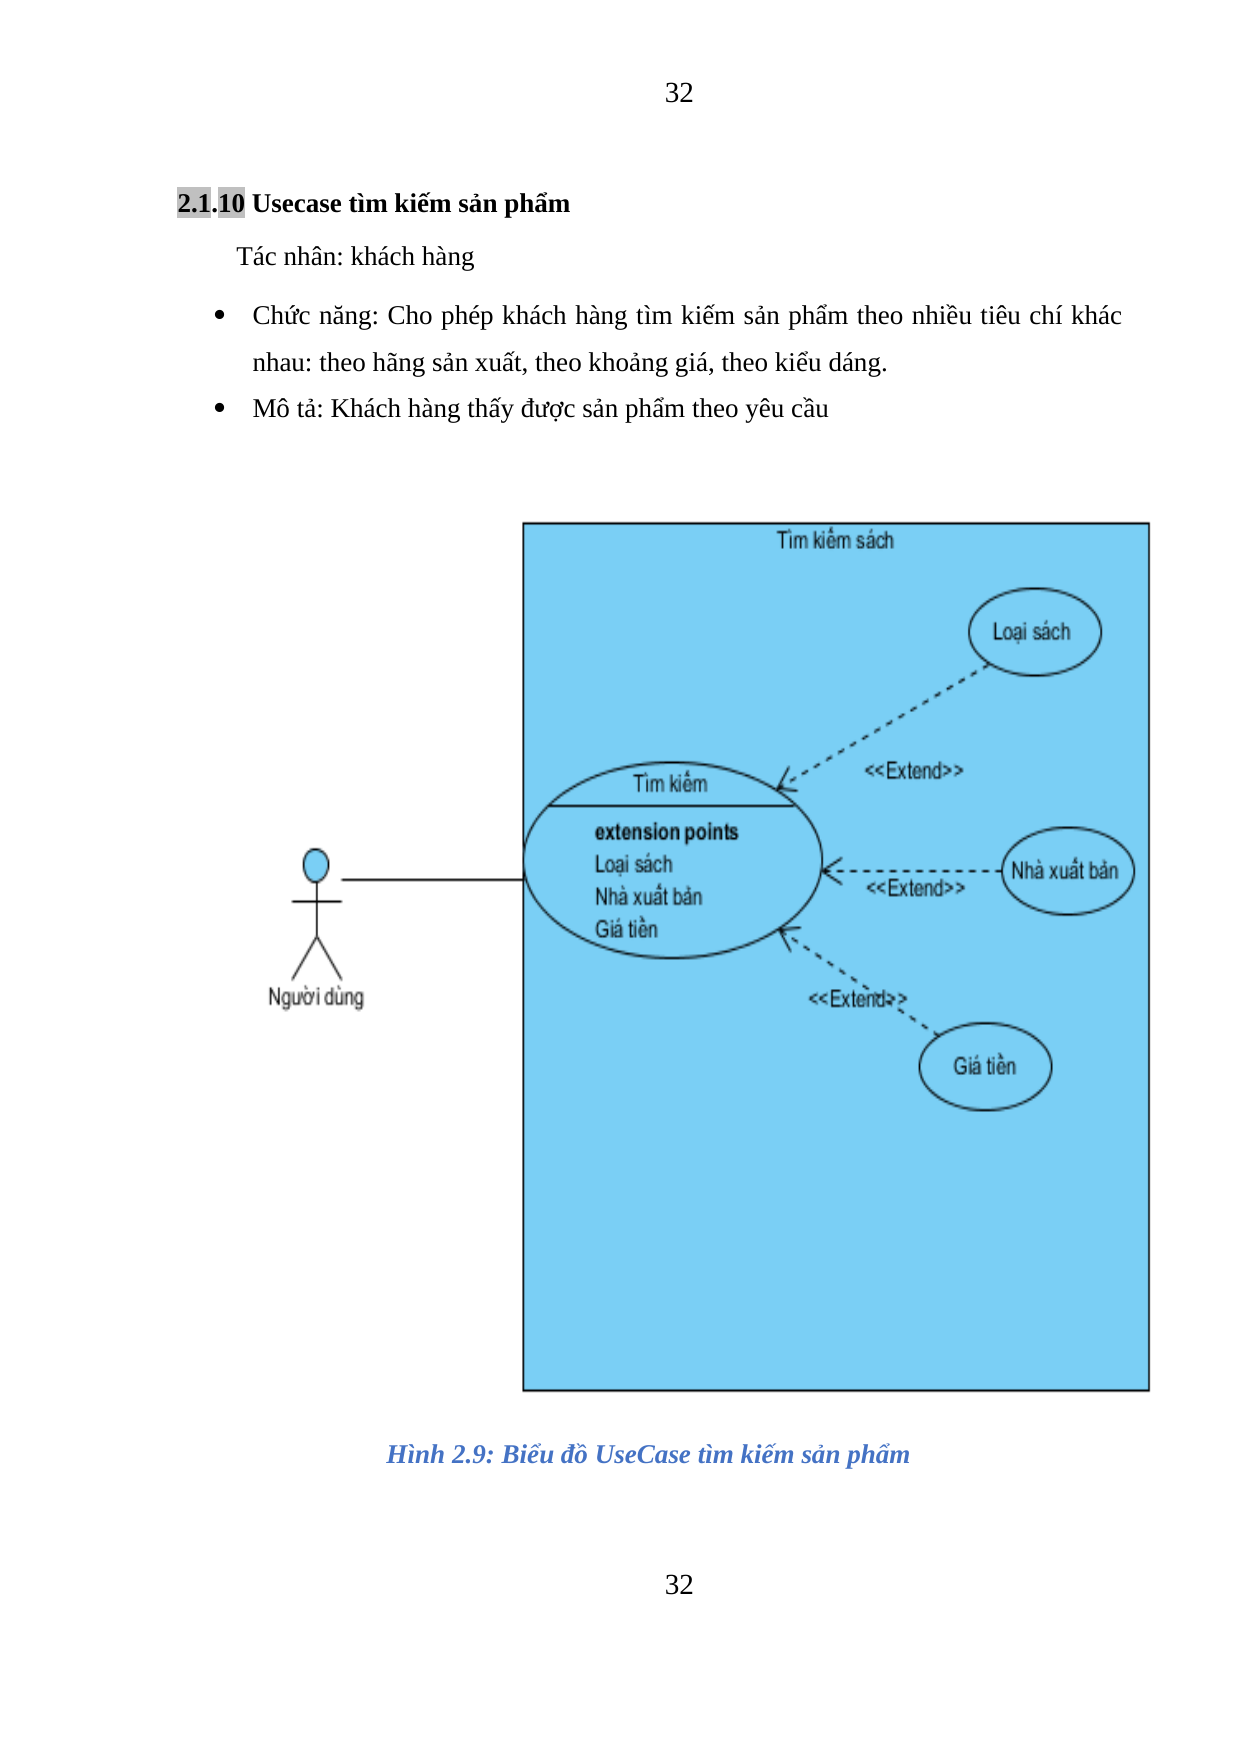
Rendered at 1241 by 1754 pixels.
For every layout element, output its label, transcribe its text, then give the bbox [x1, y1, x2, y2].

text Tác nhân: khách hàng [177, 240, 1122, 271]
subtitle 2.1.10 Usecase tìm kiếm sản phẩm [245, 187, 1122, 218]
list Mô tả: Khách hàng thấy được sản phẩm theo yêu cầu [215, 393, 1122, 424]
picture [252, 500, 1170, 1414]
text Hình 2.9: Biểu đồ UseCase tìm kiếm sản phẩm [177, 1438, 1122, 1469]
list Chức năng: Cho phép khách hàng tìm kiếm sản phẩm theo nhiều tiêu chí khác nhau: theo hãng sản xuất, theo khoảng giá, theo kiểu dáng. [215, 299, 1122, 377]
